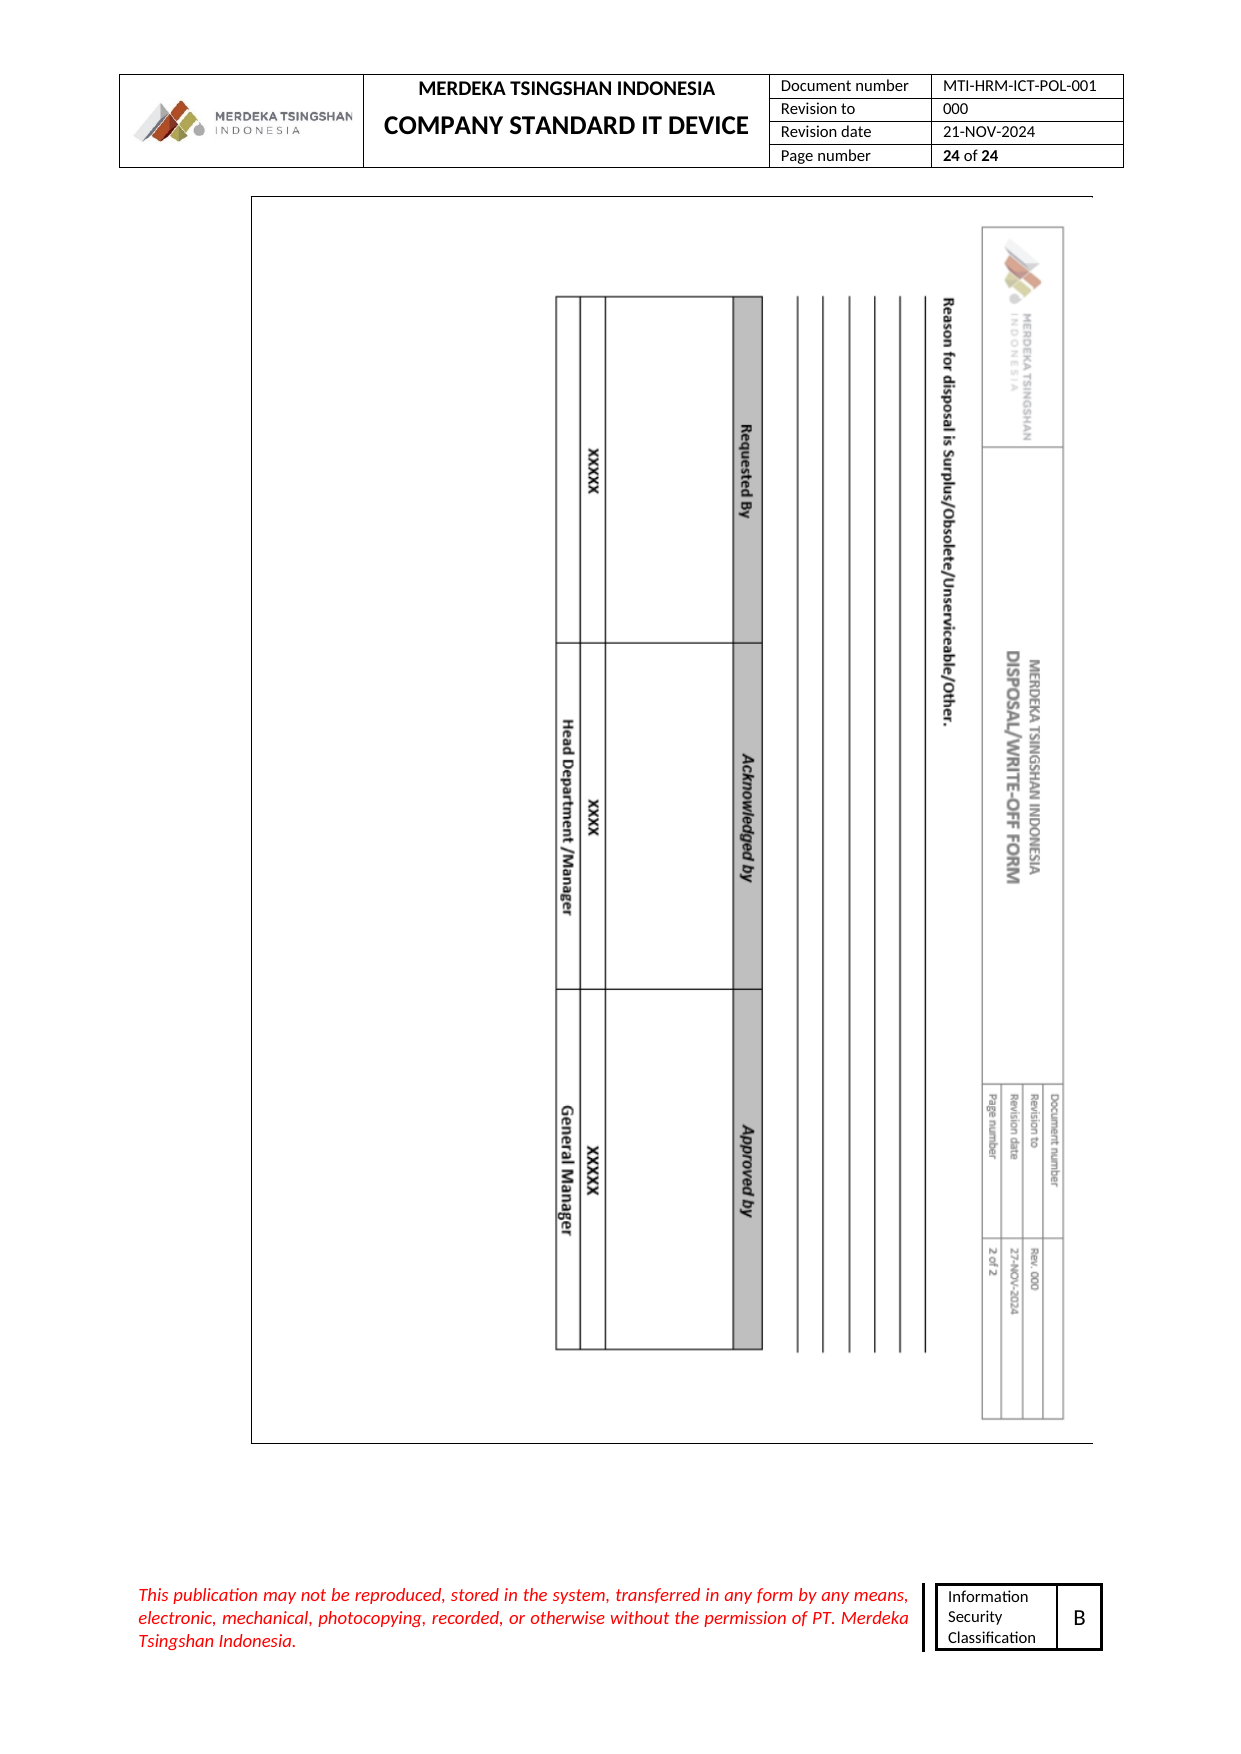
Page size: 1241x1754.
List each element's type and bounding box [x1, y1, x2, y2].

picture [131, 98, 353, 144]
table_cell [252, 197, 264, 1443]
picture [264, 199, 1095, 1443]
